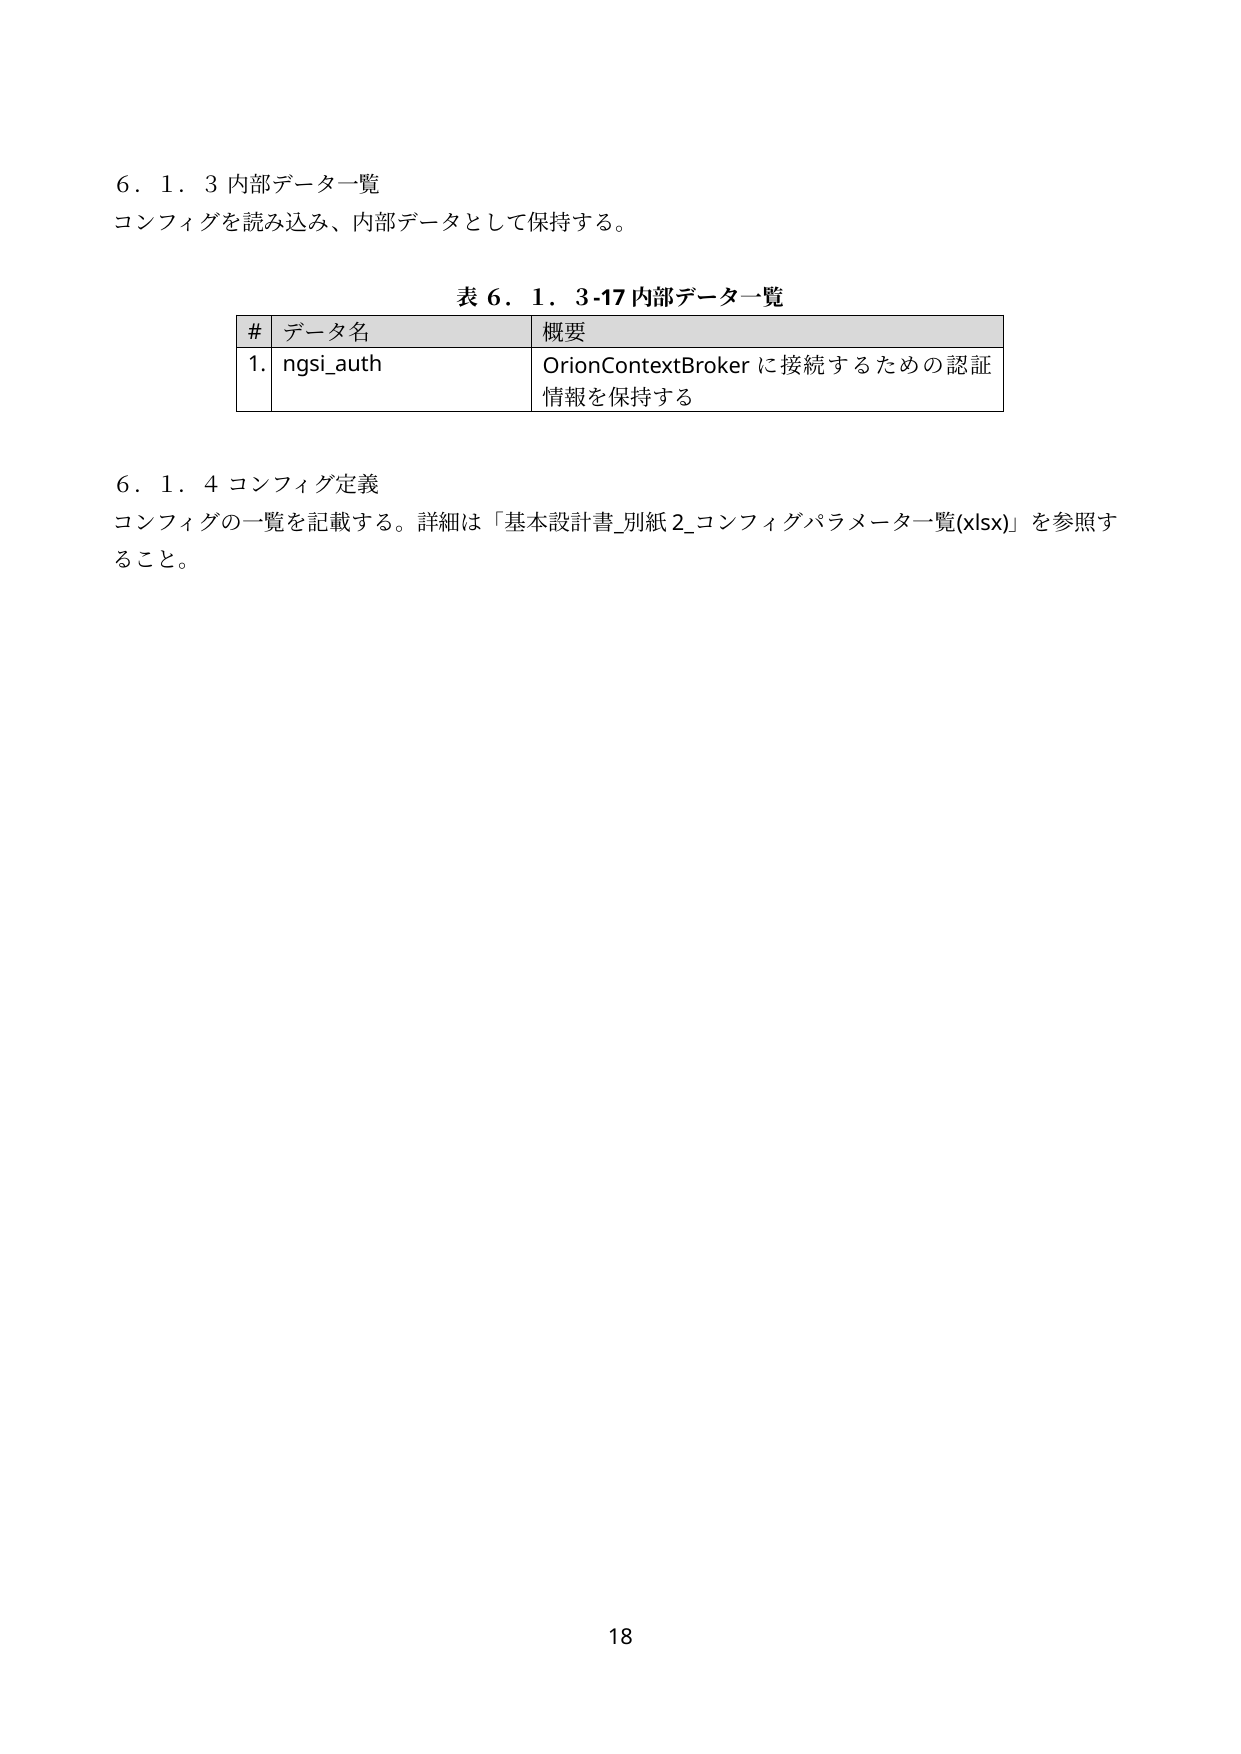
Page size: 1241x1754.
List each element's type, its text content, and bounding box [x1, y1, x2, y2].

table_cell OrionContextBrokerに接続するための認証情報を保持する [532, 348, 1003, 411]
subtitle 内部データ一覧 [112, 164, 1128, 202]
table_header # [237, 316, 271, 347]
table_cell ngsi_auth [272, 348, 531, 411]
text コンフィグの一覧を記載する。詳細は「基本設計書_別紙2_コンフィグパラメータ一覧(xlsx)」を参照すること。 [112, 502, 1128, 577]
text コンフィグを読み込み、内部データとして保持する。 [112, 202, 1128, 239]
subtitle コンフィグ定義 [112, 464, 1128, 502]
table_header データ名 [272, 316, 531, 347]
table_cell [237, 348, 271, 411]
table_header 概要 [532, 316, 1003, 347]
